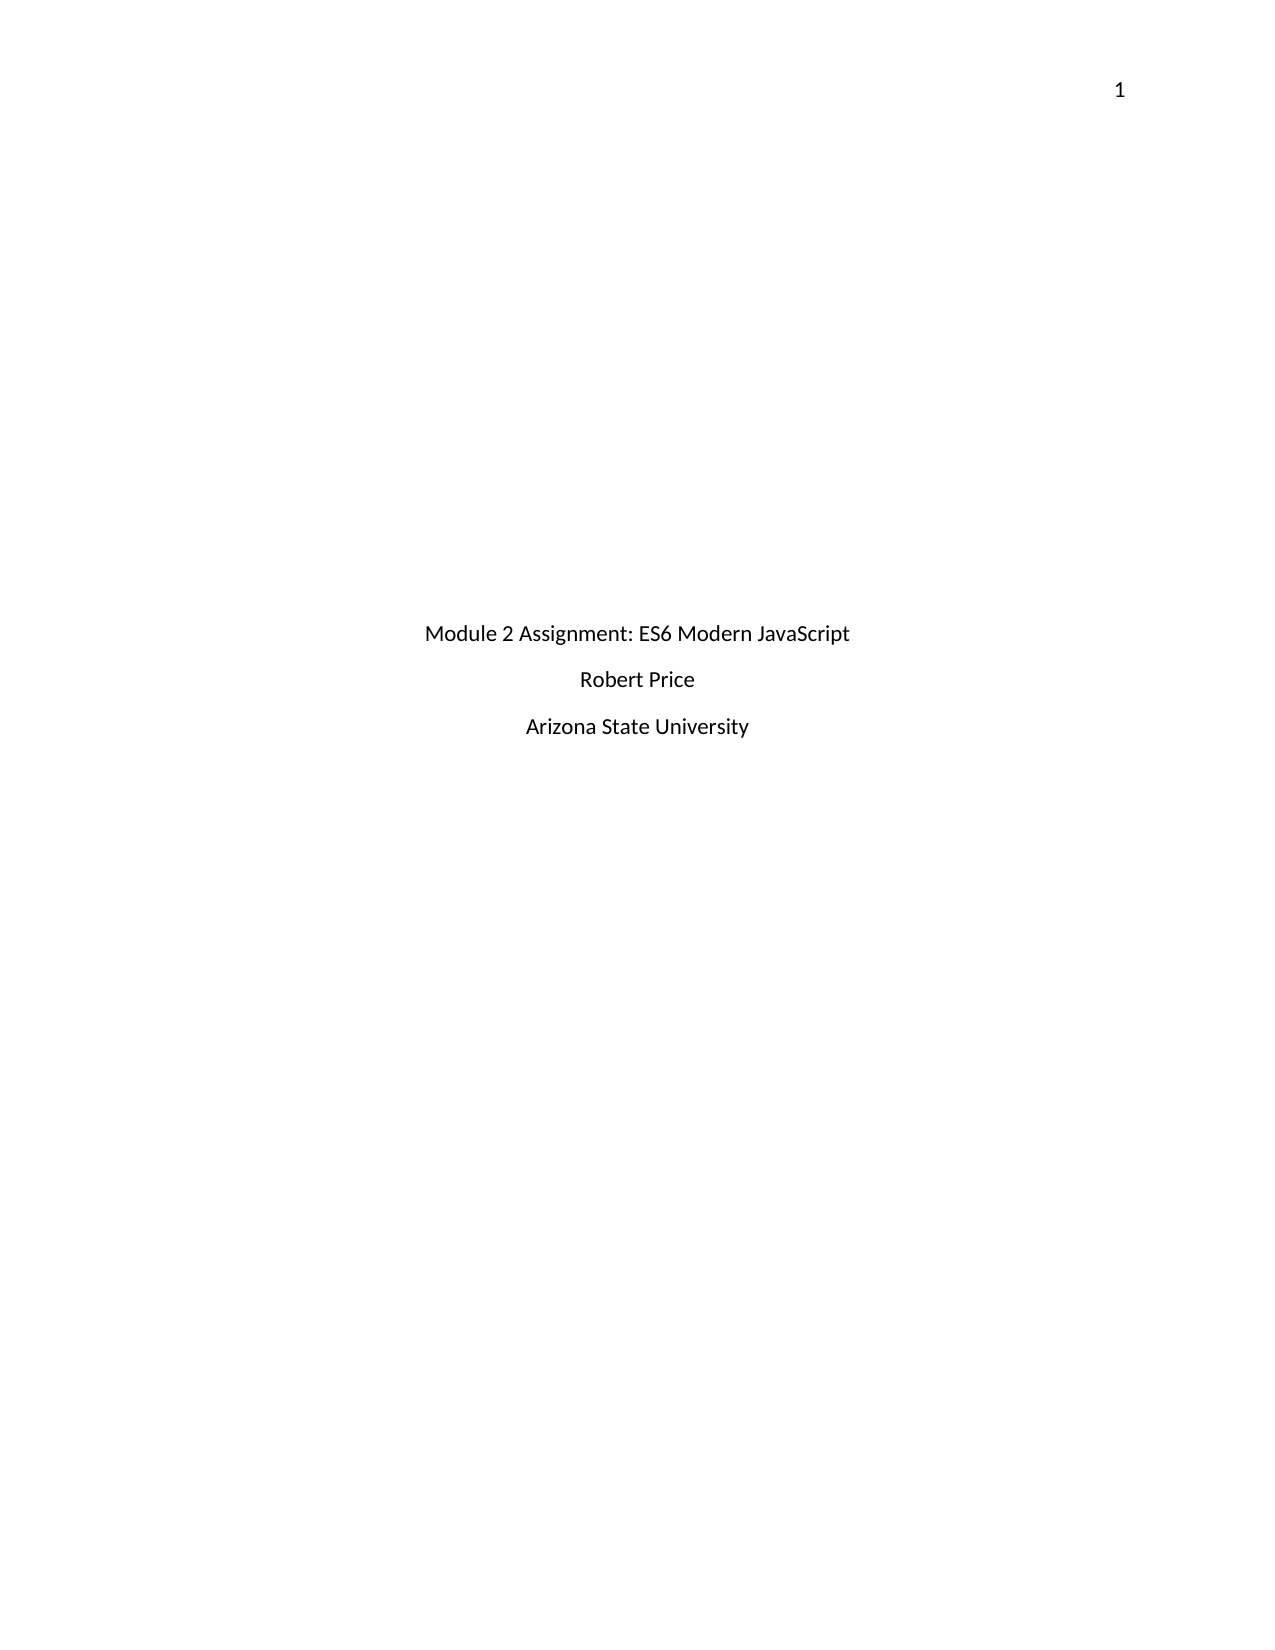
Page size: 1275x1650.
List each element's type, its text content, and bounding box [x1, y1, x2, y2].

text Arizona State University [150, 712, 1125, 741]
text Module 2 Assignment: ES6 Modern JavaScript [150, 619, 1125, 647]
text Robert Price [150, 666, 1125, 694]
